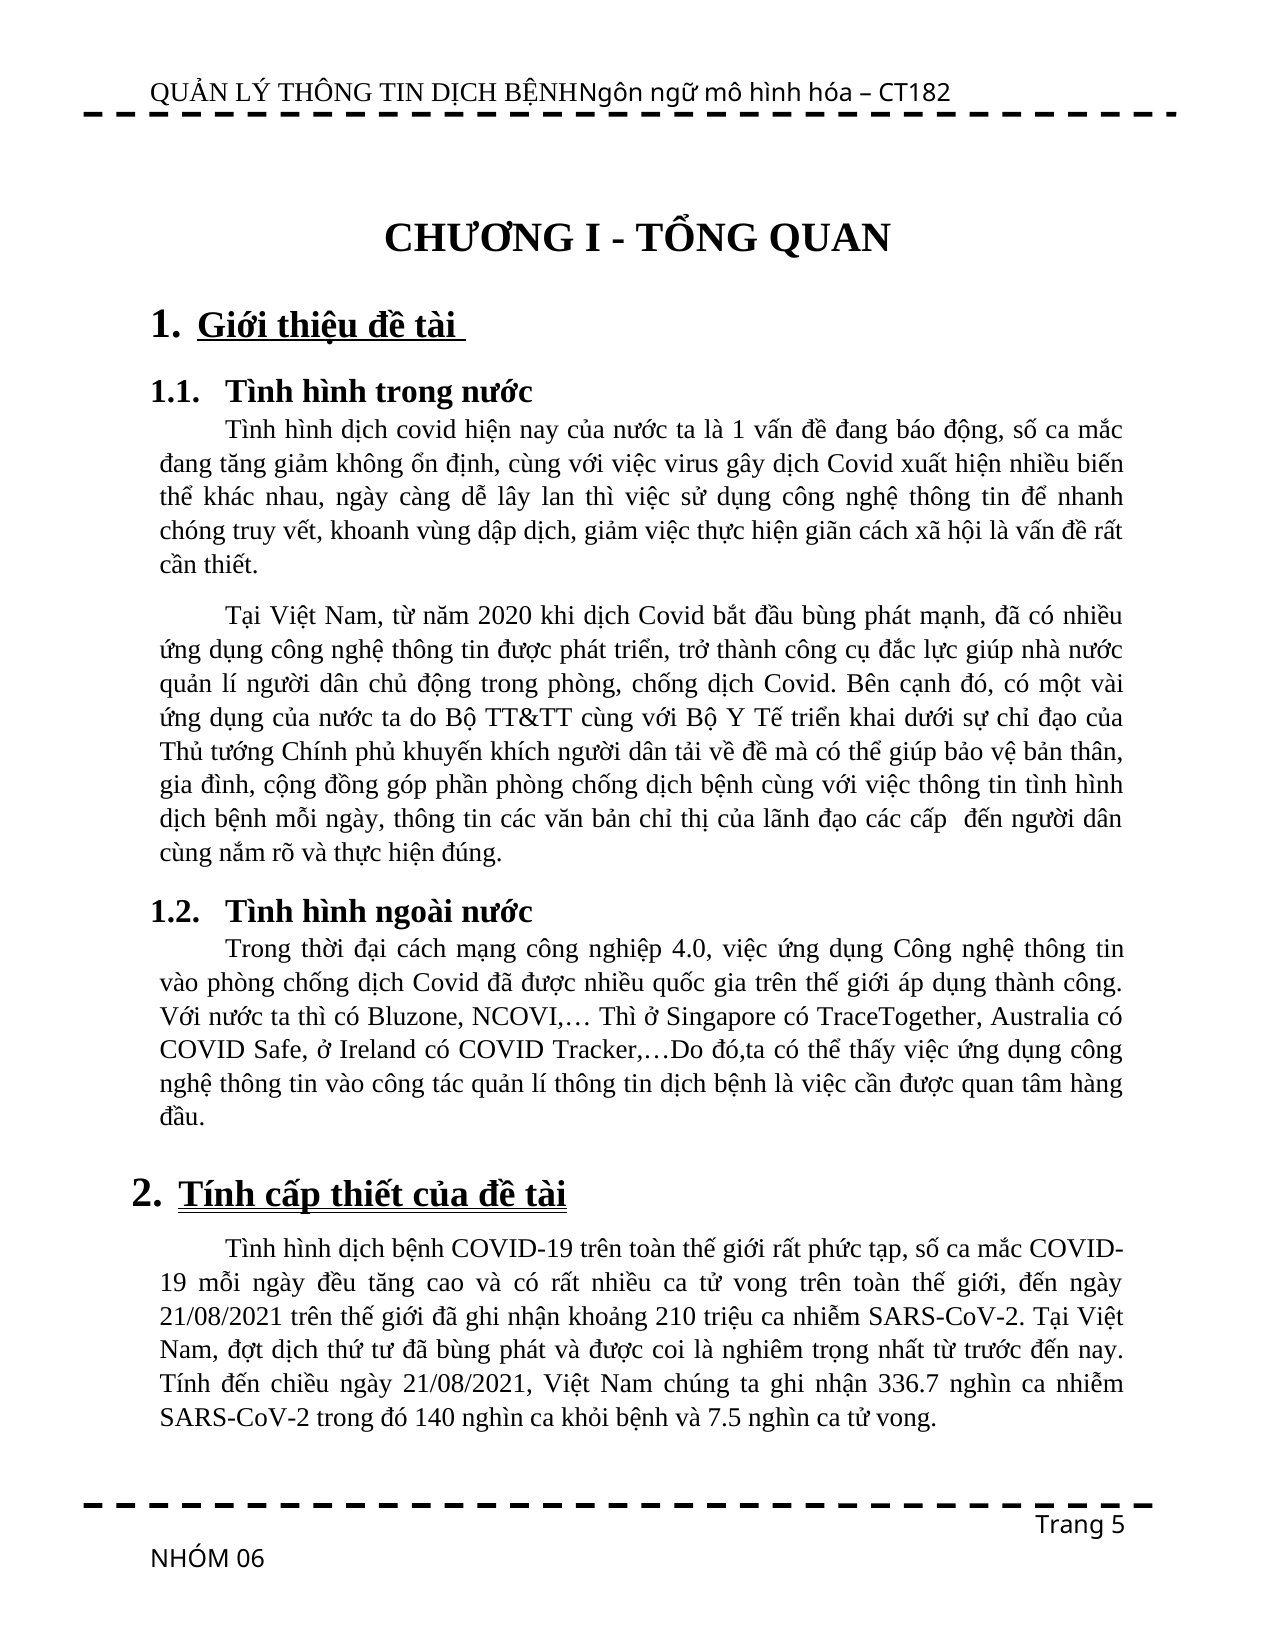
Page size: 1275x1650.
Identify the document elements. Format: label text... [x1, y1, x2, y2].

subtitle Tình hình trong nước [150, 371, 1125, 409]
subtitle Giới thiệu đề tài [150, 298, 1125, 346]
text Trong thời đại cách mạng công nghiệp 4.0, việc ứng dụng Công nghệ thông tin vào phòng chống dịch Covid đã được nhiều quốc gia trên thế giới áp dụng thành công. Với nước ta thì có Bluzone, NCOVI,… Thì ở Singapore có TraceTogether, Australia có COVID Safe, ở Ireland có COVID Tracker,…Do đó,ta có thể thấy việc ứng dụng công nghệ thông tin vào công tác quản lí thông tin dịch bệnh là việc cần được quan tâm hàng đầu. [159, 933, 1125, 1131]
text Tình hình dịch covid hiện nay của nước ta là 1 vấn đề đang báo động, số ca mắc đang tăng giảm không ổn định, cùng với việc virus gây dịch Covid xuất hiện nhiều biến thể khác nhau, ngày càng dễ lây lan thì việc sử dụng công nghệ thông tin để nhanh chóng truy vết, khoanh vùng dập dịch, giảm việc thực hiện giãn cách xã hội là vấn đề rất cần thiết. [159, 413, 1125, 579]
text Tình hình dịch bệnh COVID-19 trên toàn thế giới rất phức tạp, số ca mắc COVID-19 mỗi ngày đều tăng cao và có rất nhiều ca tử vong trên toàn thế giới, đến ngày 21/08/2021 trên thế giới đã ghi nhận khoảng 210 triệu ca nhiễm SARS-CoV-2. Tại Việt Nam, đợt dịch thứ tư đã bùng phát và được coi là nghiêm trọng nhất từ trước đến nay. Tính đến chiều ngày 21/08/2021, Việt Nam chúng ta ghi nhận 336.7 nghìn ca nhiễm SARS-CoV-2 trong đó 140 nghìn ca khỏi bệnh và 7.5 nghìn ca tử vong. [159, 1232, 1125, 1432]
subtitle Tình hình ngoài nước [150, 891, 1125, 929]
subtitle Tính cấp thiết của đề tài [131, 1167, 1125, 1215]
text Tại Việt Nam, từ năm 2020 khi dịch Covid bắt đầu bùng phát mạnh, đã có nhiều ứng dụng công nghệ thông tin được phát triển, trở thành công cụ đắc lực giúp nhà nước quản lí người dân chủ động trong phòng, chống dịch Covid. Bên cạnh đó, có một vài ứng dụng của nước ta do Bộ TT&TT cùng với Bộ Y Tế triển khai dưới sự chỉ đạo của Thủ tướng Chính phủ khuyến khích người dân tải về đề mà có thể giúp bảo vệ bản thân, gia đình, cộng đồng góp phần phòng chống dịch bệnh cùng với việc thông tin tình hình dịch bệnh mỗi ngày, thông tin các văn bản chỉ thị của lãnh đạo các cấp đến người dân cùng nắm rõ và thực hiện đúng. [159, 599, 1125, 867]
subtitle CHƯƠNG I - TỔNG QUAN [150, 212, 1125, 260]
